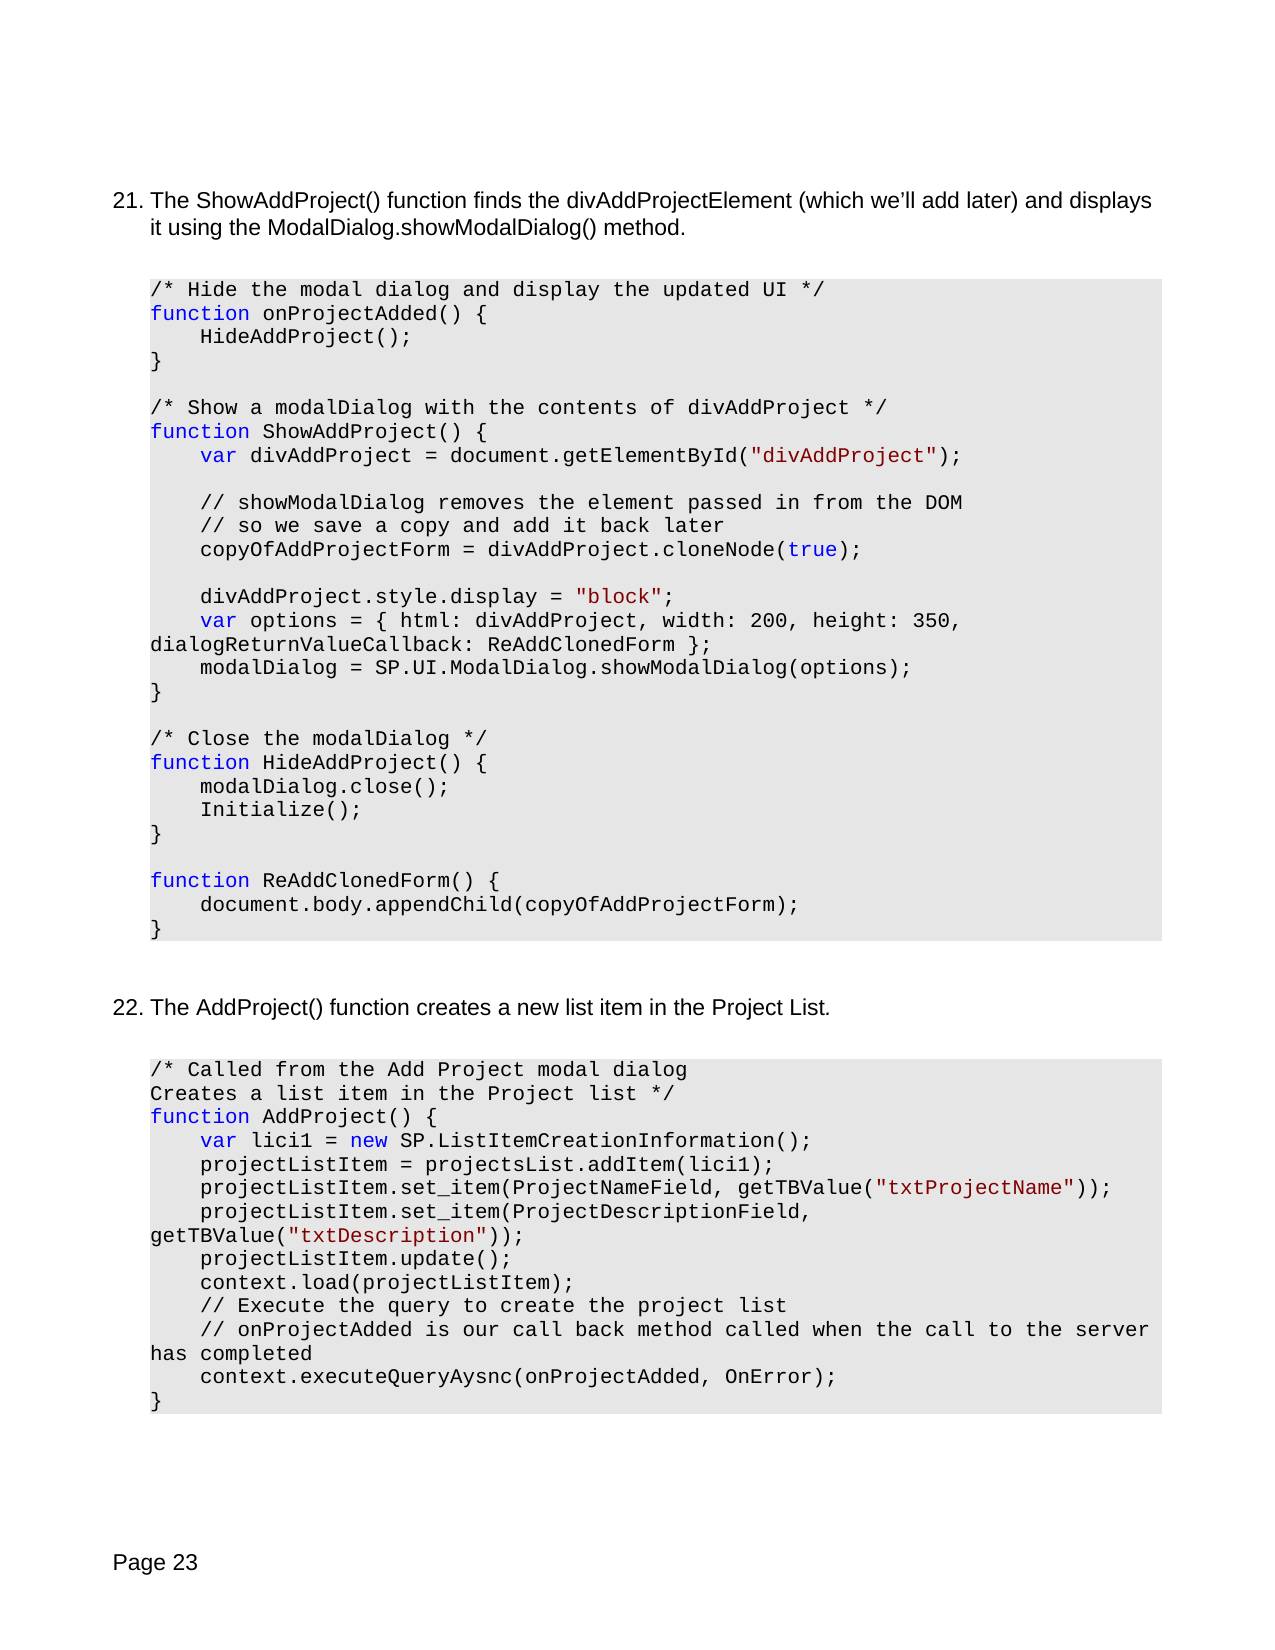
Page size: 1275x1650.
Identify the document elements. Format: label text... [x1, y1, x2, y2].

text The ShowAddProject() function finds the divAddProjectElement (which we’ll add later) and displays it using the ModalDialog.showModalDialog() method. [112, 187, 1162, 240]
text modalDialog.close(); [150, 776, 1162, 799]
text // onProjectAdded is our call back method called when the call to the server has completed [150, 1319, 1162, 1366]
text } [150, 917, 1162, 941]
text function ShowAddProject() { [150, 421, 1162, 444]
text document.body.appendChild(copyOfAddProjectForm); [150, 894, 1162, 917]
text modalDialog = SP.UI.ModalDialog.showModalDialog(options); [150, 657, 1162, 681]
text function ReAddClonedForm() { [150, 870, 1162, 894]
text projectListItem = projectsList.addItem(lici1); [150, 1154, 1162, 1177]
text } [150, 350, 1162, 374]
text copyOfAddProjectForm = divAddProject.cloneNode(true); [150, 539, 1162, 563]
text function onProjectAdded() { [150, 303, 1162, 326]
text } [150, 681, 1162, 705]
text projectListItem.set_item(ProjectDescriptionField, getTBValue("txtDescription")); [150, 1201, 1162, 1248]
text // showModalDialog removes the element passed in from the DOM [150, 492, 1162, 516]
text } [150, 1390, 1162, 1414]
text Initialize(); [150, 799, 1162, 823]
text /* Close the modalDialog */ [150, 728, 1162, 752]
text context.load(projectListItem); [150, 1272, 1162, 1296]
text var options = { html: divAddProject, width: 200, height: 350, dialogReturnValueCallback: ReAddClonedForm }; [150, 610, 1162, 657]
text divAddProject.style.display = "block"; [150, 586, 1162, 610]
text function AddProject() { [150, 1106, 1162, 1130]
text /* Show a modalDialog with the contents of divAddProject */ [150, 397, 1162, 421]
text projectListItem.set_item(ProjectNameField, getTBValue("txtProjectName")); [150, 1177, 1162, 1201]
text } [150, 823, 1162, 847]
text /* Hide the modal dialog and display the updated UI */ [150, 279, 1162, 303]
text var divAddProject = document.getElementById("divAddProject"); [150, 444, 1162, 468]
text // so we save a copy and add it back later [150, 516, 1162, 539]
text context.executeQueryAysnc(onProjectAdded, OnError); [150, 1366, 1162, 1390]
text Creates a list item in the Project list */ [150, 1083, 1162, 1106]
text HideAddProject(); [150, 326, 1162, 350]
text projectListItem.update(); [150, 1248, 1162, 1272]
text // Execute the query to create the project list [150, 1296, 1162, 1319]
text The AddProject() function creates a new list item in the Project List. [112, 994, 1162, 1020]
text function HideAddProject() { [150, 752, 1162, 776]
text var lici1 = new SP.ListItemCreationInformation(); [150, 1130, 1162, 1154]
text /* Called from the Add Project modal dialog [150, 1059, 1162, 1083]
